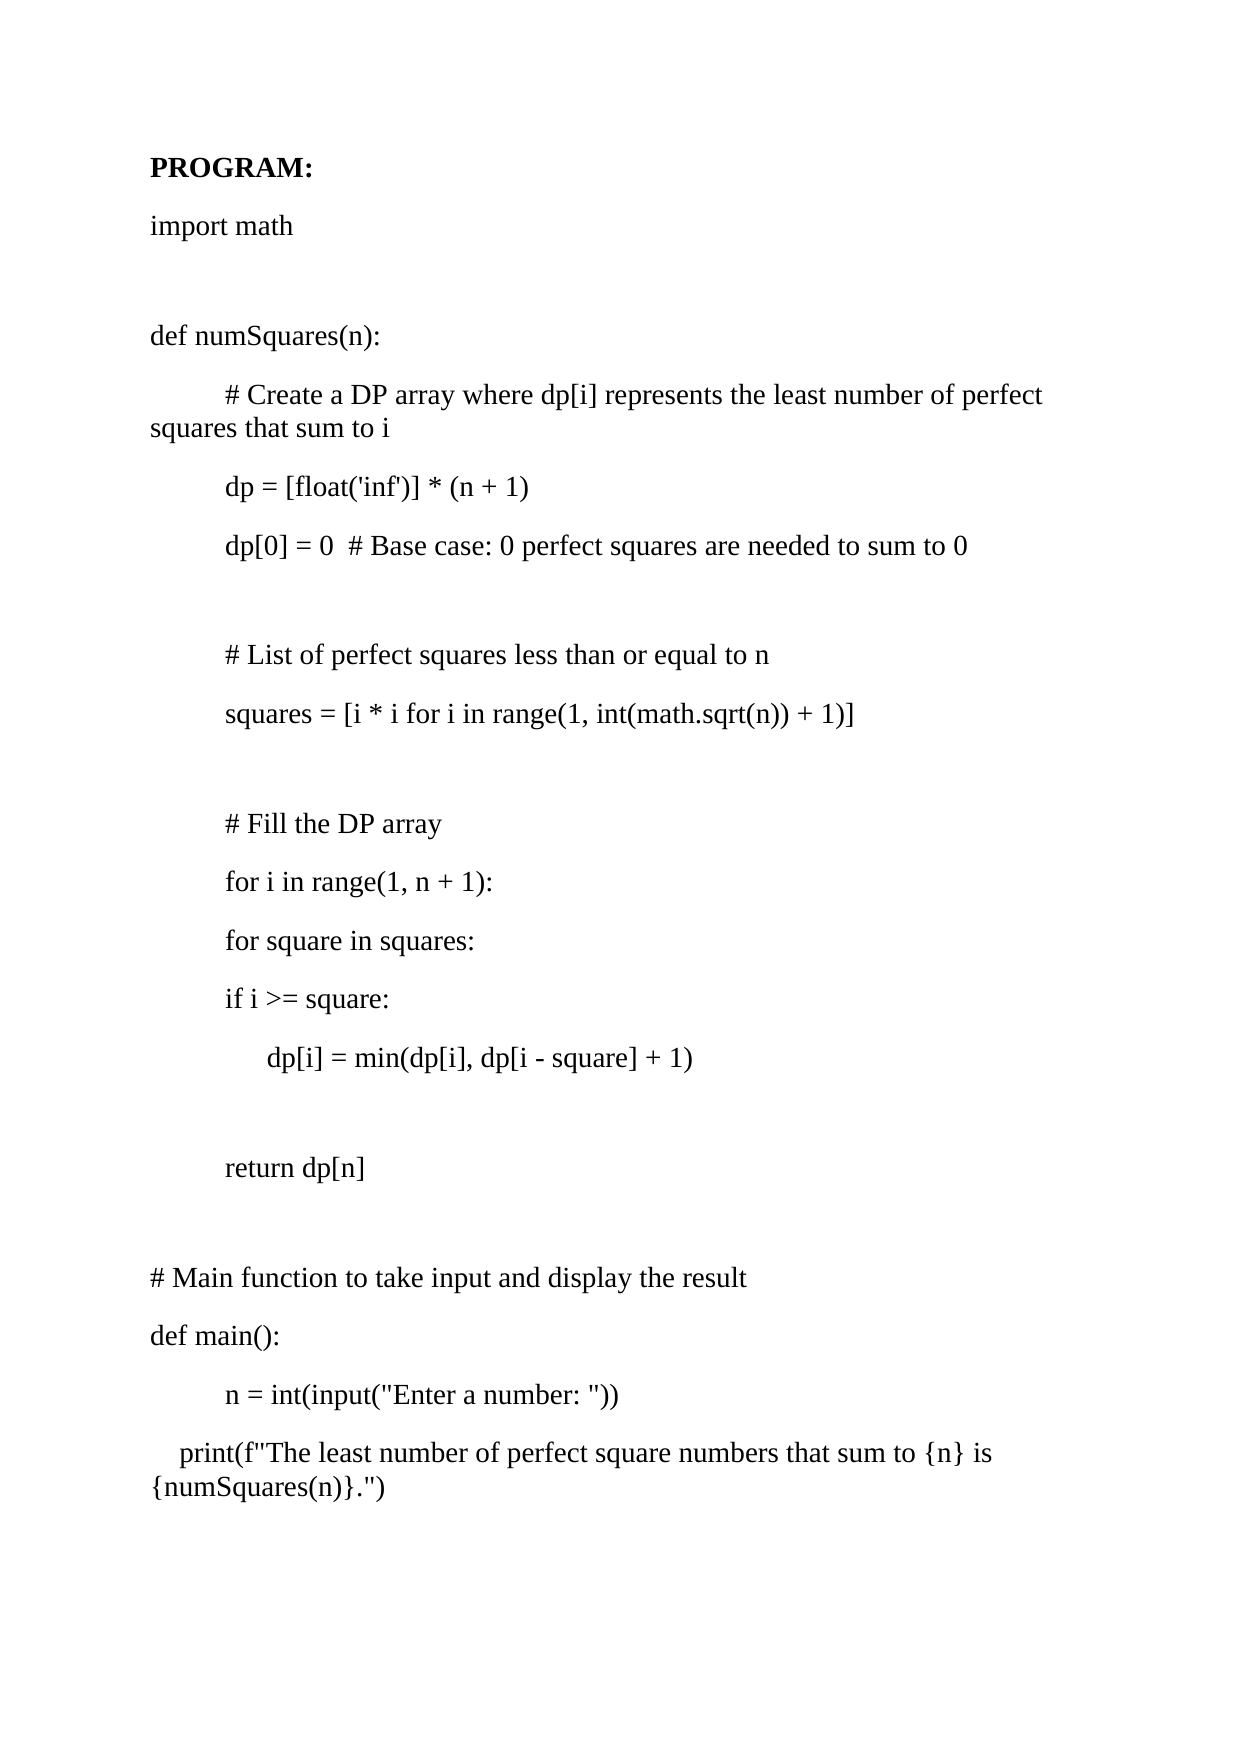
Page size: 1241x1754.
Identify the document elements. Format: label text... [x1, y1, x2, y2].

text if i >= square: [150, 982, 1090, 1015]
text for i in range(1, n + 1): [150, 864, 1090, 898]
text dp = [float('inf')] * (n + 1) [150, 469, 1090, 503]
text for square in squares: [150, 923, 1090, 957]
text def main(): [150, 1318, 1090, 1352]
text def numSquares(n): [150, 318, 1090, 352]
text PROGRAM: [150, 150, 1090, 183]
text squares = [i * i for i in range(1, int(math.sqrt(n)) + 1)] [150, 696, 1090, 729]
text # Fill the DP array [150, 806, 1090, 839]
text import math [150, 208, 1090, 242]
text dp[0] = 0 # Base case: 0 perfect squares are needed to sum to 0 [150, 528, 1090, 561]
text print(f"The least number of perfect square numbers that sum to {n} is {numSquares(n)}.") [150, 1436, 1090, 1503]
text return dp[n] [150, 1150, 1090, 1183]
text # Create a DP array where dp[i] represents the least number of perfect squares that sum to i [150, 377, 1090, 444]
text dp[i] = min(dp[i], dp[i - square] + 1) [150, 1040, 1090, 1074]
text # List of perfect squares less than or equal to n [150, 637, 1090, 671]
text n = int(input("Enter a number: ")) [150, 1377, 1090, 1411]
text # Main function to take input and display the result [150, 1260, 1090, 1293]
